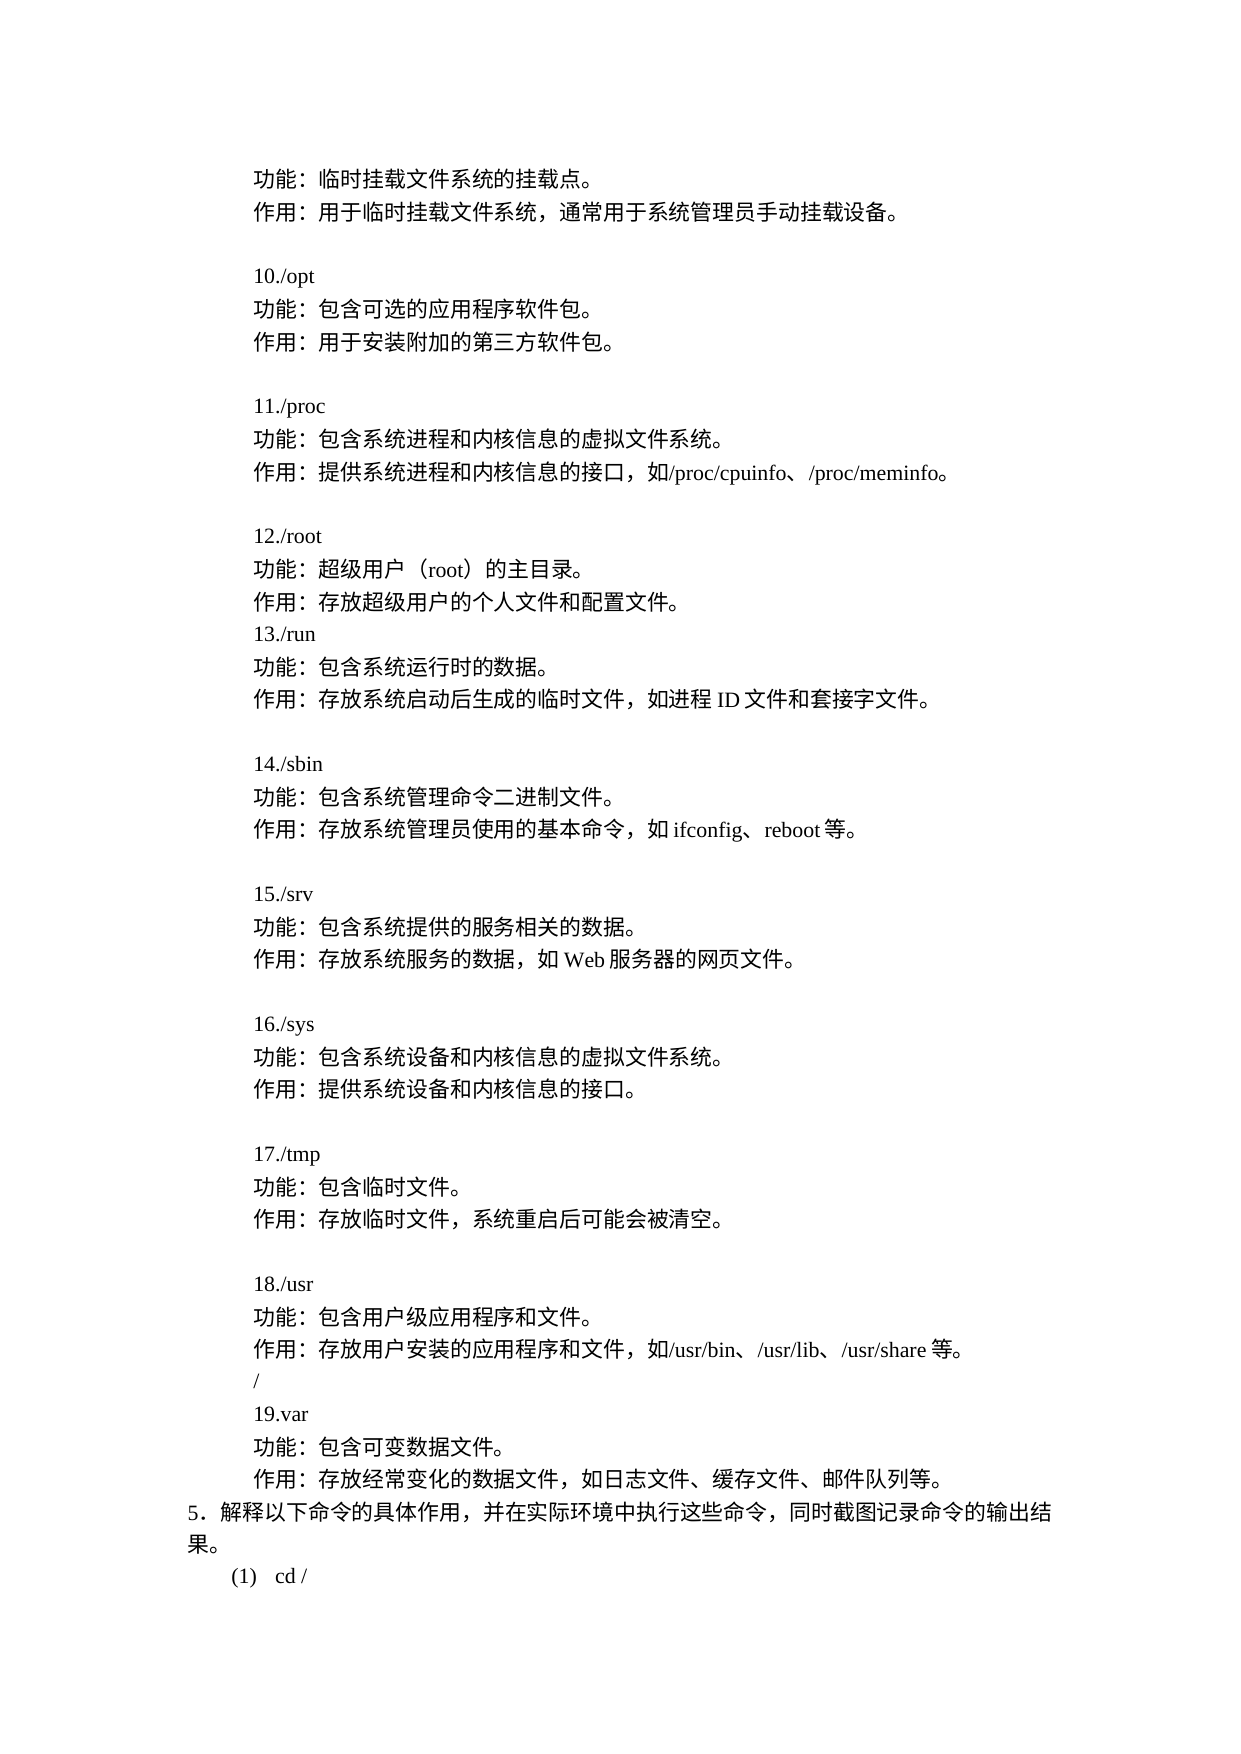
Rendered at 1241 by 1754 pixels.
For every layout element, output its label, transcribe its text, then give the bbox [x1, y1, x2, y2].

text 功能：临时挂载文件系统的挂载点。 [253, 162, 1053, 194]
text 14./sbin [253, 747, 1053, 779]
text 功能：包含系统进程和内核信息的虚拟文件系统。 [253, 422, 1053, 454]
text 作用：用于安装附加的第三方软件包。 [253, 324, 1053, 357]
text 作用：存放临时文件，系统重启后可能会被清空。 [253, 1202, 1053, 1234]
text 作用：提供系统设备和内核信息的接口。 [253, 1072, 1053, 1104]
text 功能：包含系统提供的服务相关的数据。 [253, 909, 1053, 942]
text 19.var [253, 1397, 1053, 1429]
text 作用：存放经常变化的数据文件，如日志文件、缓存文件、邮件队列等。 [253, 1462, 1053, 1494]
text 功能：超级用户（root）的主目录。 [253, 552, 1053, 584]
text 作用：存放用户安装的应用程序和文件，如/usr/bin、/usr/lib、/usr/share等。 [253, 1332, 1053, 1364]
text 13./run [253, 617, 1053, 649]
text 作用：用于临时挂载文件系统，通常用于系统管理员手动挂载设备。 [253, 194, 1053, 227]
text 作用：存放超级用户的个人文件和配置文件。 [253, 584, 1053, 617]
text 功能：包含系统管理命令二进制文件。 [253, 779, 1053, 812]
text 作用：存放系统服务的数据，如Web服务器的网页文件。 [253, 942, 1053, 974]
text 作用：提供系统进程和内核信息的接口，如/proc/cpuinfo、/proc/meminfo。 [253, 454, 1053, 487]
text 15./srv [253, 877, 1053, 909]
text 12./root [253, 519, 1053, 552]
text 作用：存放系统启动后生成的临时文件，如进程ID文件和套接字文件。 [253, 682, 1053, 714]
text 17./tmp [253, 1137, 1053, 1169]
text 11./proc [253, 389, 1053, 422]
text 功能：包含可变数据文件。 [253, 1429, 1053, 1462]
list 解释以下命令的具体作用，并在实际环境中执行这些命令，同时截图记录命令的输出结果。 [187, 1494, 1053, 1559]
text 作用：存放系统管理员使用的基本命令，如ifconfig、reboot等。 [253, 812, 1053, 844]
list cd / [187, 1559, 1053, 1592]
text 功能：包含系统设备和内核信息的虚拟文件系统。 [253, 1039, 1053, 1072]
text 18./usr [253, 1267, 1053, 1299]
text 10./opt [253, 259, 1053, 292]
text / [253, 1364, 1053, 1397]
text 功能：包含可选的应用程序软件包。 [253, 292, 1053, 324]
text 功能：包含用户级应用程序和文件。 [253, 1299, 1053, 1332]
text 16./sys [253, 1007, 1053, 1039]
text 功能：包含临时文件。 [253, 1169, 1053, 1202]
text 功能：包含系统运行时的数据。 [253, 649, 1053, 682]
